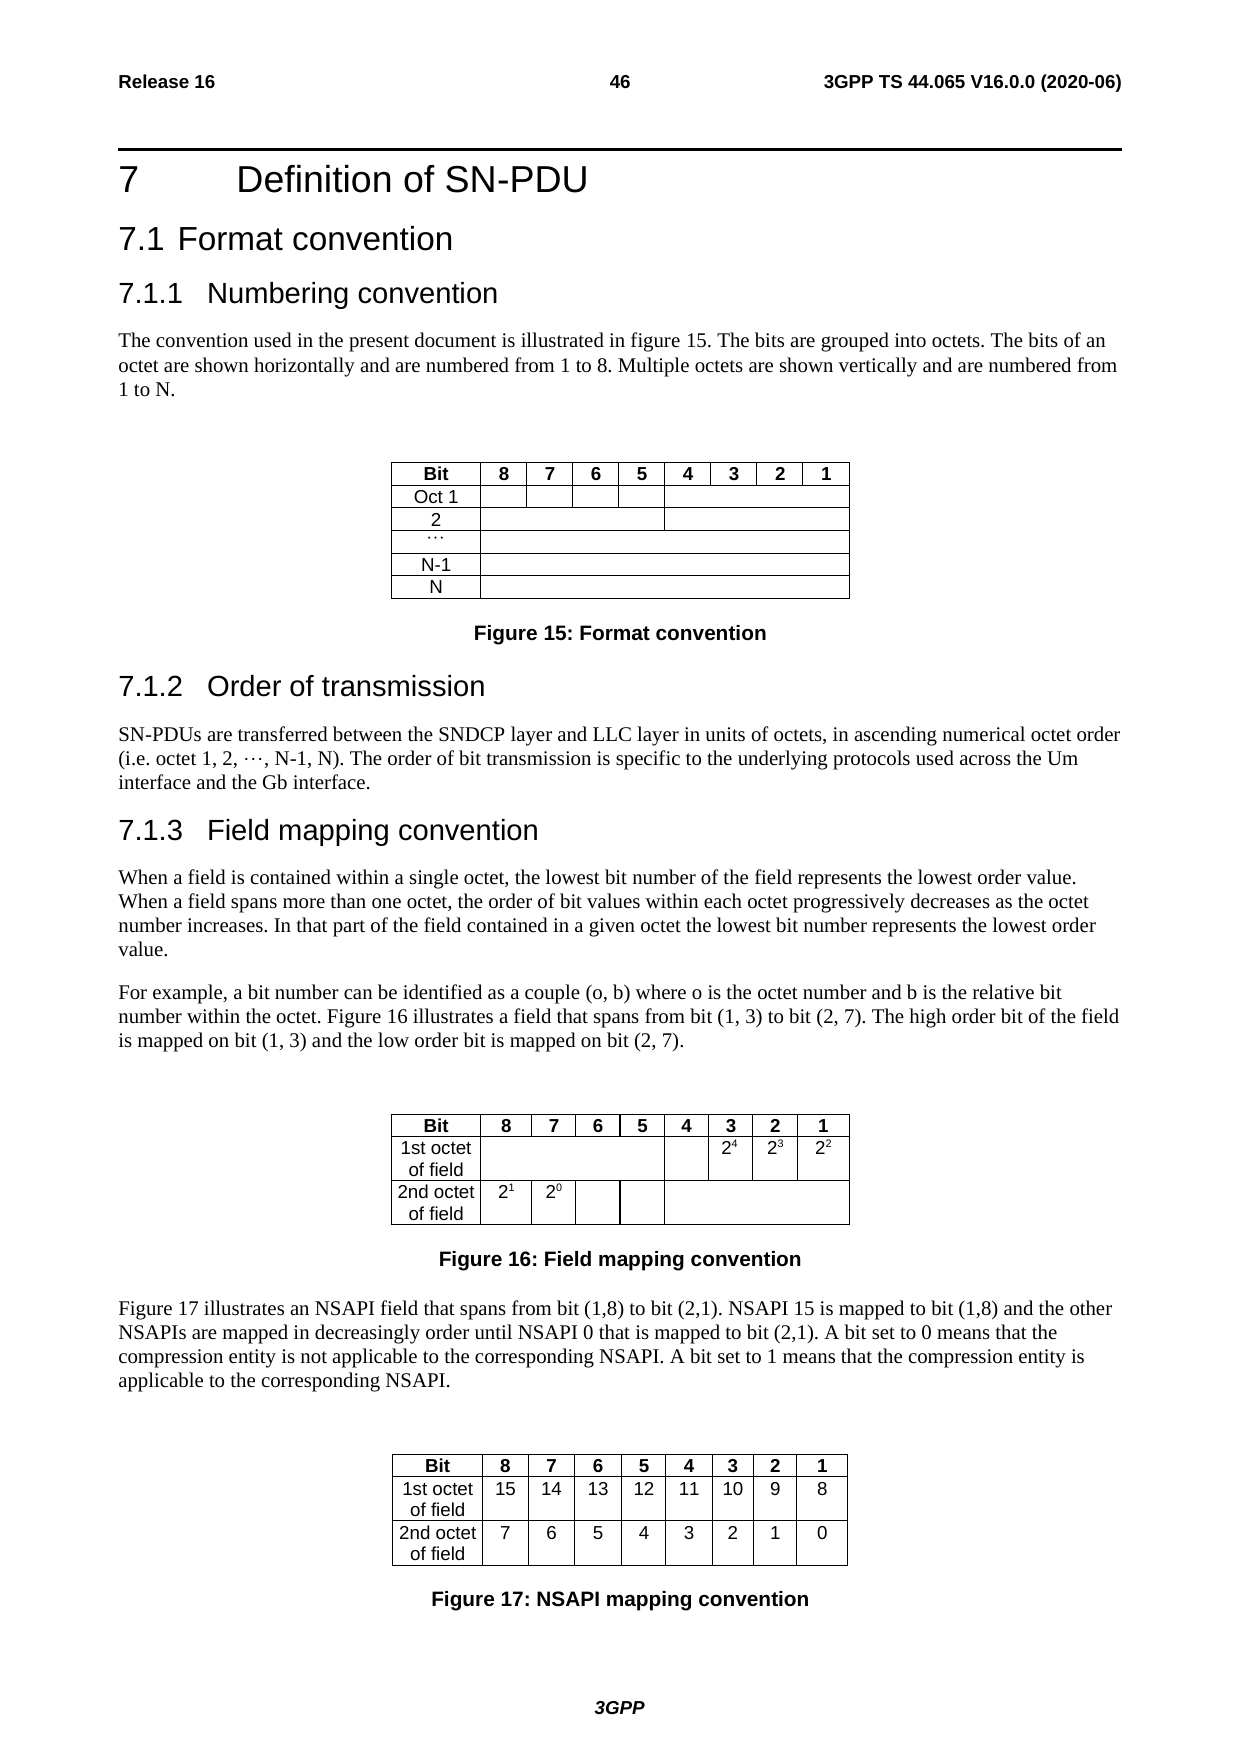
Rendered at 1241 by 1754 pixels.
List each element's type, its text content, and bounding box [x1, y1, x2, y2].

table_cell 9 [754, 1477, 796, 1520]
table_header 5 [621, 1115, 664, 1136]
table_cell [481, 486, 526, 507]
table_cell 24 [709, 1137, 752, 1180]
table_cell [619, 486, 664, 507]
table_header 4 [665, 463, 710, 485]
table_cell N [392, 576, 480, 598]
subtitle 7.1.2 Order of transmission [118, 669, 1122, 703]
table_cell 10 [713, 1477, 753, 1520]
subtitle 7 Definition of SN-PDU [118, 151, 1122, 200]
table_header 1 [797, 1455, 847, 1476]
table_header 6 [575, 1455, 621, 1476]
table_cell 2 [713, 1521, 753, 1564]
table_header Bit [392, 1115, 480, 1136]
table_cell [573, 486, 618, 507]
table_cell 13 [575, 1477, 621, 1520]
table_cell [481, 1137, 664, 1180]
table_cell 12 [622, 1477, 665, 1520]
table_cell [576, 1181, 619, 1224]
table_header 6 [576, 1115, 619, 1136]
table_cell Oct 1 [392, 486, 480, 507]
table_cell [481, 554, 849, 575]
table_cell 21 [481, 1181, 531, 1224]
table_header 3 [709, 1115, 752, 1136]
table_header 5 [619, 463, 664, 485]
table_header 7 [527, 463, 572, 485]
table_cell 7 [483, 1521, 528, 1564]
table_header Bit [393, 1455, 482, 1476]
subtitle 7.1 Format convention [118, 219, 1122, 257]
table_cell 14 [529, 1477, 574, 1520]
table_header 2 [757, 463, 802, 485]
table_header 8 [483, 1455, 528, 1476]
table_header 2 [753, 1115, 797, 1136]
subtitle 7.1.3 Field mapping convention [118, 812, 1122, 846]
table_header 2 [754, 1455, 796, 1476]
table_header 5 [622, 1455, 665, 1476]
table_header 6 [573, 463, 618, 485]
table_header Bit [392, 463, 480, 485]
table_cell 6 [529, 1521, 574, 1564]
subtitle 7.1.1 Numbering convention [118, 276, 1122, 310]
table_cell 15 [483, 1477, 528, 1520]
table_cell 23 [753, 1137, 797, 1180]
table_cell [481, 576, 849, 598]
table_cell 22 [798, 1137, 849, 1180]
table_cell [665, 508, 849, 530]
table_header 4 [666, 1455, 712, 1476]
table_header 7 [529, 1455, 574, 1476]
table_cell 1st octet of field [392, 1137, 480, 1180]
table_cell 0 [797, 1521, 847, 1564]
table_cell 1st octet of field [393, 1477, 482, 1520]
table_cell [665, 1137, 708, 1180]
table_cell  [392, 531, 480, 552]
text The convention used in the present document is illustrated in figure 15. The bits are grouped into octets. The bits of an octet are shown horizontally and are numbered from 1 to 8. Multiple octets are shown vertically and are numbered from 1 to N. [118, 328, 1122, 401]
table_header 7 [532, 1115, 575, 1136]
table_cell N-1 [392, 554, 480, 575]
table_cell [665, 486, 849, 507]
table_cell [665, 1181, 849, 1224]
text Figure 15: Format convention [118, 620, 1122, 644]
text SN-PDUs are transferred between the SNDCP layer and LLC layer in units of octets, in ascending numerical octet order (i.e. octet 1, 2, , N-1, N). The order of bit transmission is specific to the underlying protocols used across the Um interface and the Gb interface. [118, 722, 1122, 794]
text Figure 16: Field mapping convention [118, 1247, 1122, 1271]
text When a field is contained within a single octet, the lowest bit number of the field represents the lowest order value. When a field spans more than one octet, the order of bit values within each octet progressively decreases as the octet number increases. In that part of the field contained in a given octet the lowest bit number represents the lowest order value. [118, 865, 1122, 961]
table_header 8 [481, 463, 526, 485]
table_header 4 [665, 1115, 708, 1136]
table_cell 20 [532, 1181, 575, 1224]
table_header 3 [711, 463, 756, 485]
table_header 1 [798, 1115, 849, 1136]
table_cell 2nd octet of field [392, 1181, 480, 1224]
table_cell 3 [666, 1521, 712, 1564]
table_header 1 [803, 463, 849, 485]
text For example, a bit number can be identified as a couple (o, b) where o is the octet number and b is the relative bit number within the octet. Figure 16 illustrates a field that spans from bit (1, 3) to bit (2, 7). The high order bit of the field is mapped on bit (1, 3) and the low order bit is mapped on bit (2, 7). [118, 980, 1122, 1052]
table_header 3 [713, 1455, 753, 1476]
table_cell [481, 508, 664, 530]
table_cell 2nd octet of field [393, 1521, 482, 1564]
table_cell 8 [797, 1477, 847, 1520]
text Figure 17 illustrates an NSAPI field that spans from bit (1,8) to bit (2,1). NSAPI 15 is mapped to bit (1,8) and the other NSAPIs are mapped in decreasingly order until NSAPI 0 that is mapped to bit (2,1). A bit set to 0 means that the compression entity is not applicable to the corresponding NSAPI. A bit set to 1 means that the compression entity is applicable to the corresponding NSAPI. [118, 1296, 1122, 1392]
table_cell [527, 486, 572, 507]
table_cell [481, 531, 849, 552]
table_cell 1 [754, 1521, 796, 1564]
table_cell 2 [392, 508, 480, 530]
text Figure 17: NSAPI mapping convention [118, 1587, 1122, 1611]
table_cell 4 [622, 1521, 665, 1564]
table_cell 11 [666, 1477, 712, 1520]
table_header 8 [481, 1115, 531, 1136]
table_cell 5 [575, 1521, 621, 1564]
table_cell [621, 1181, 664, 1224]
